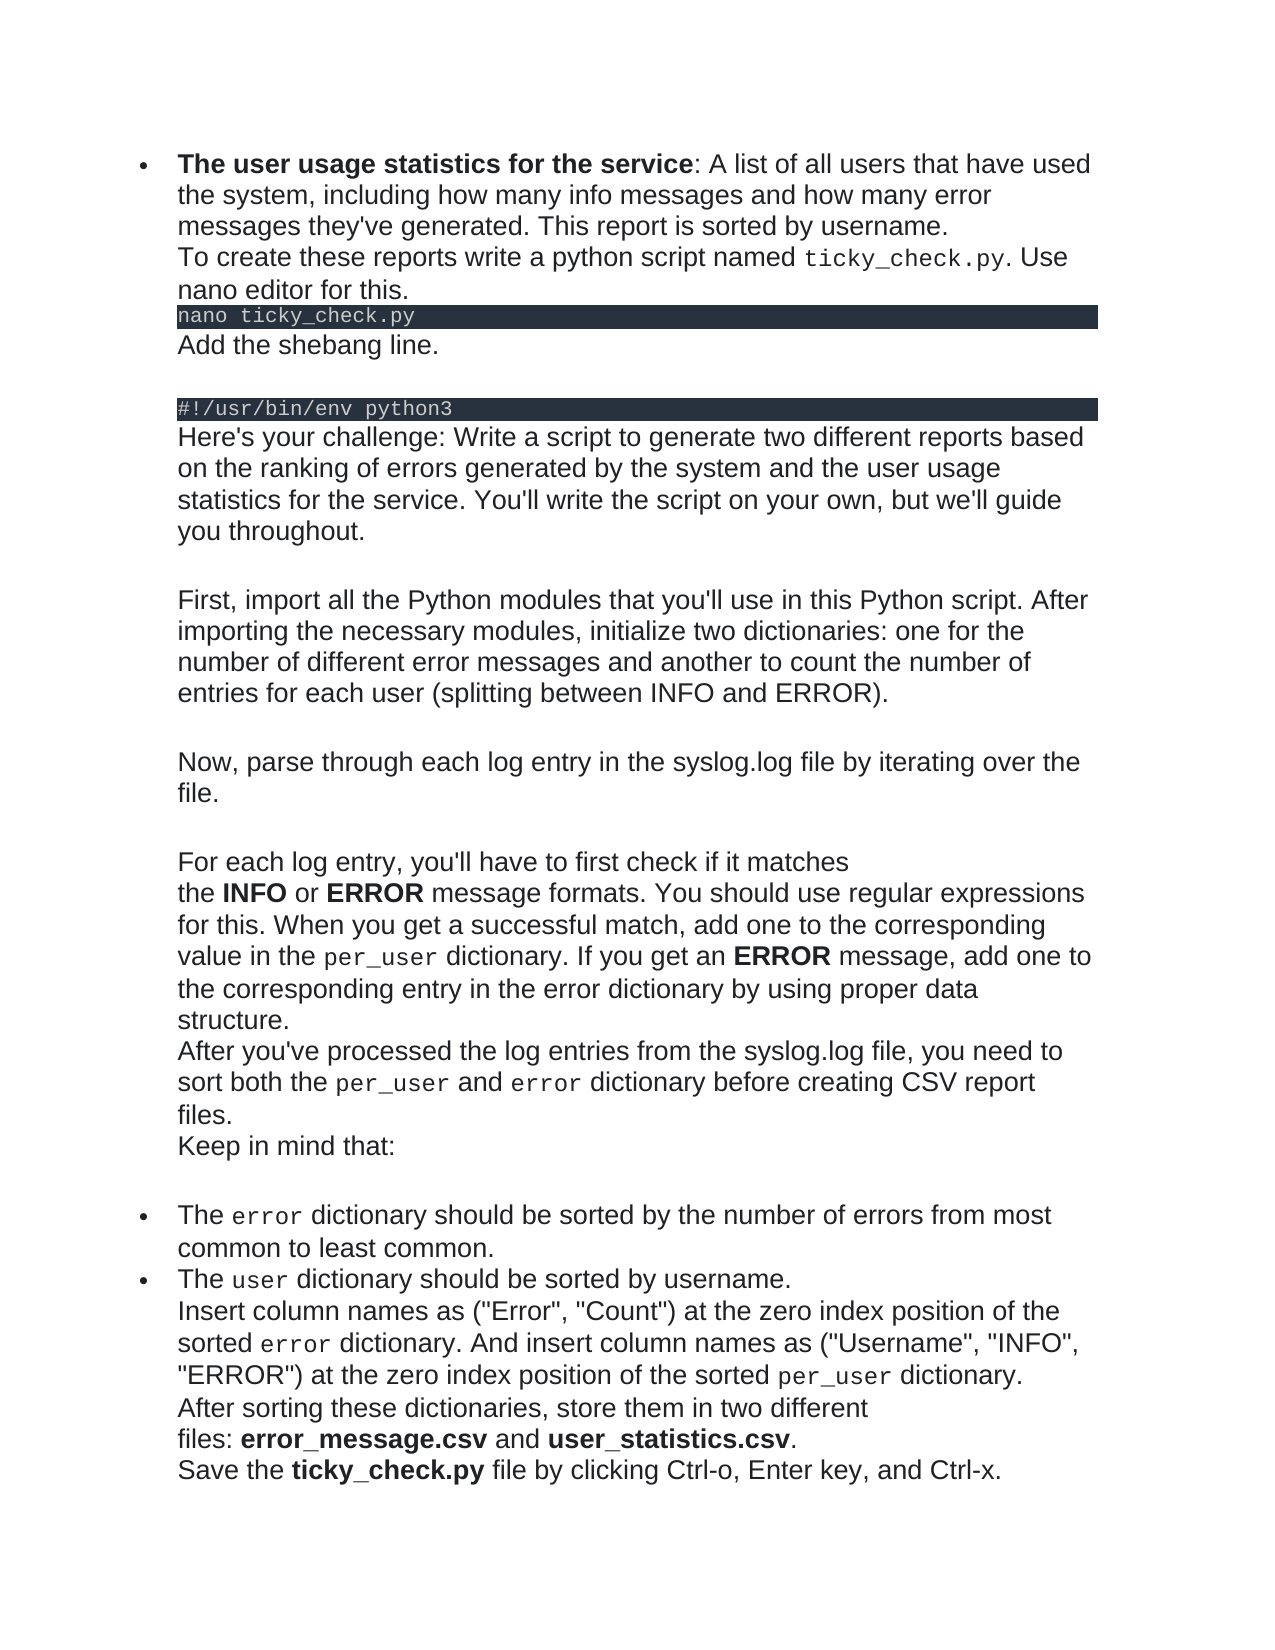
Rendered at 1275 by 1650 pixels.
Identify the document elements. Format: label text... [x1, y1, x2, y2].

text After you've processed the log entries from the syslog.log file, you need to sort both the per_user and error dictionary before creating CSV report files. [177, 1035, 1098, 1130]
list The user usage statistics for the service: A list of all users that have used the system, including how many info messages and how many error messages they've generated. This report is sorted by username. [140, 148, 1098, 241]
text Now, parse through each log entry in the syslog.log file by iterating over the file. [177, 746, 1098, 809]
list The error dictionary should be sorted by the number of errors from most common to least common. [140, 1199, 1098, 1263]
text Insert column names as ("Error", "Count") at the zero index position of the sorted error dictionary. And insert column names as ("Username", "INFO", "ERROR") at the zero index position of the sorted per_user dictionary. [177, 1295, 1098, 1392]
text To create these reports write a python script named ticky_check.py. Use nano editor for this. [177, 241, 1098, 305]
text First, import all the Python modules that you'll use in this Python script. After importing the necessary modules, initialize two dictionaries: one for the number of different error messages and another to count the number of entries for each user (splitting between INFO and ERROR). [177, 584, 1098, 709]
text Here's your challenge: Write a script to generate two different reports based on the ranking of errors generated by the system and the user usage statistics for the service. You'll write the script on your own, but we'll guide you throughout. [177, 421, 1098, 546]
text For each log entry, you'll have to first check if it matches the INFO or ERROR message formats. You should use regular expressions for this. When you get a successful match, add one to the corresponding value in the per_user dictionary. If you get an ERROR message, add one to the corresponding entry in the error dictionary by using proper data structure. [177, 846, 1098, 1035]
text Add the shebang line. [177, 329, 1098, 360]
text Save the ticky_check.py file by clicking Ctrl-o, Enter key, and Ctrl-x. [177, 1454, 1098, 1486]
text Keep in mind that: [177, 1130, 1098, 1161]
text After sorting these dictionaries, store them in two different files: error_message.csv and user_statistics.csv. [177, 1392, 1098, 1454]
text nano ticky_check.py [177, 305, 1098, 329]
list The user dictionary should be sorted by username. [140, 1263, 1098, 1295]
text #!/usr/bin/env python3 [177, 398, 1098, 421]
